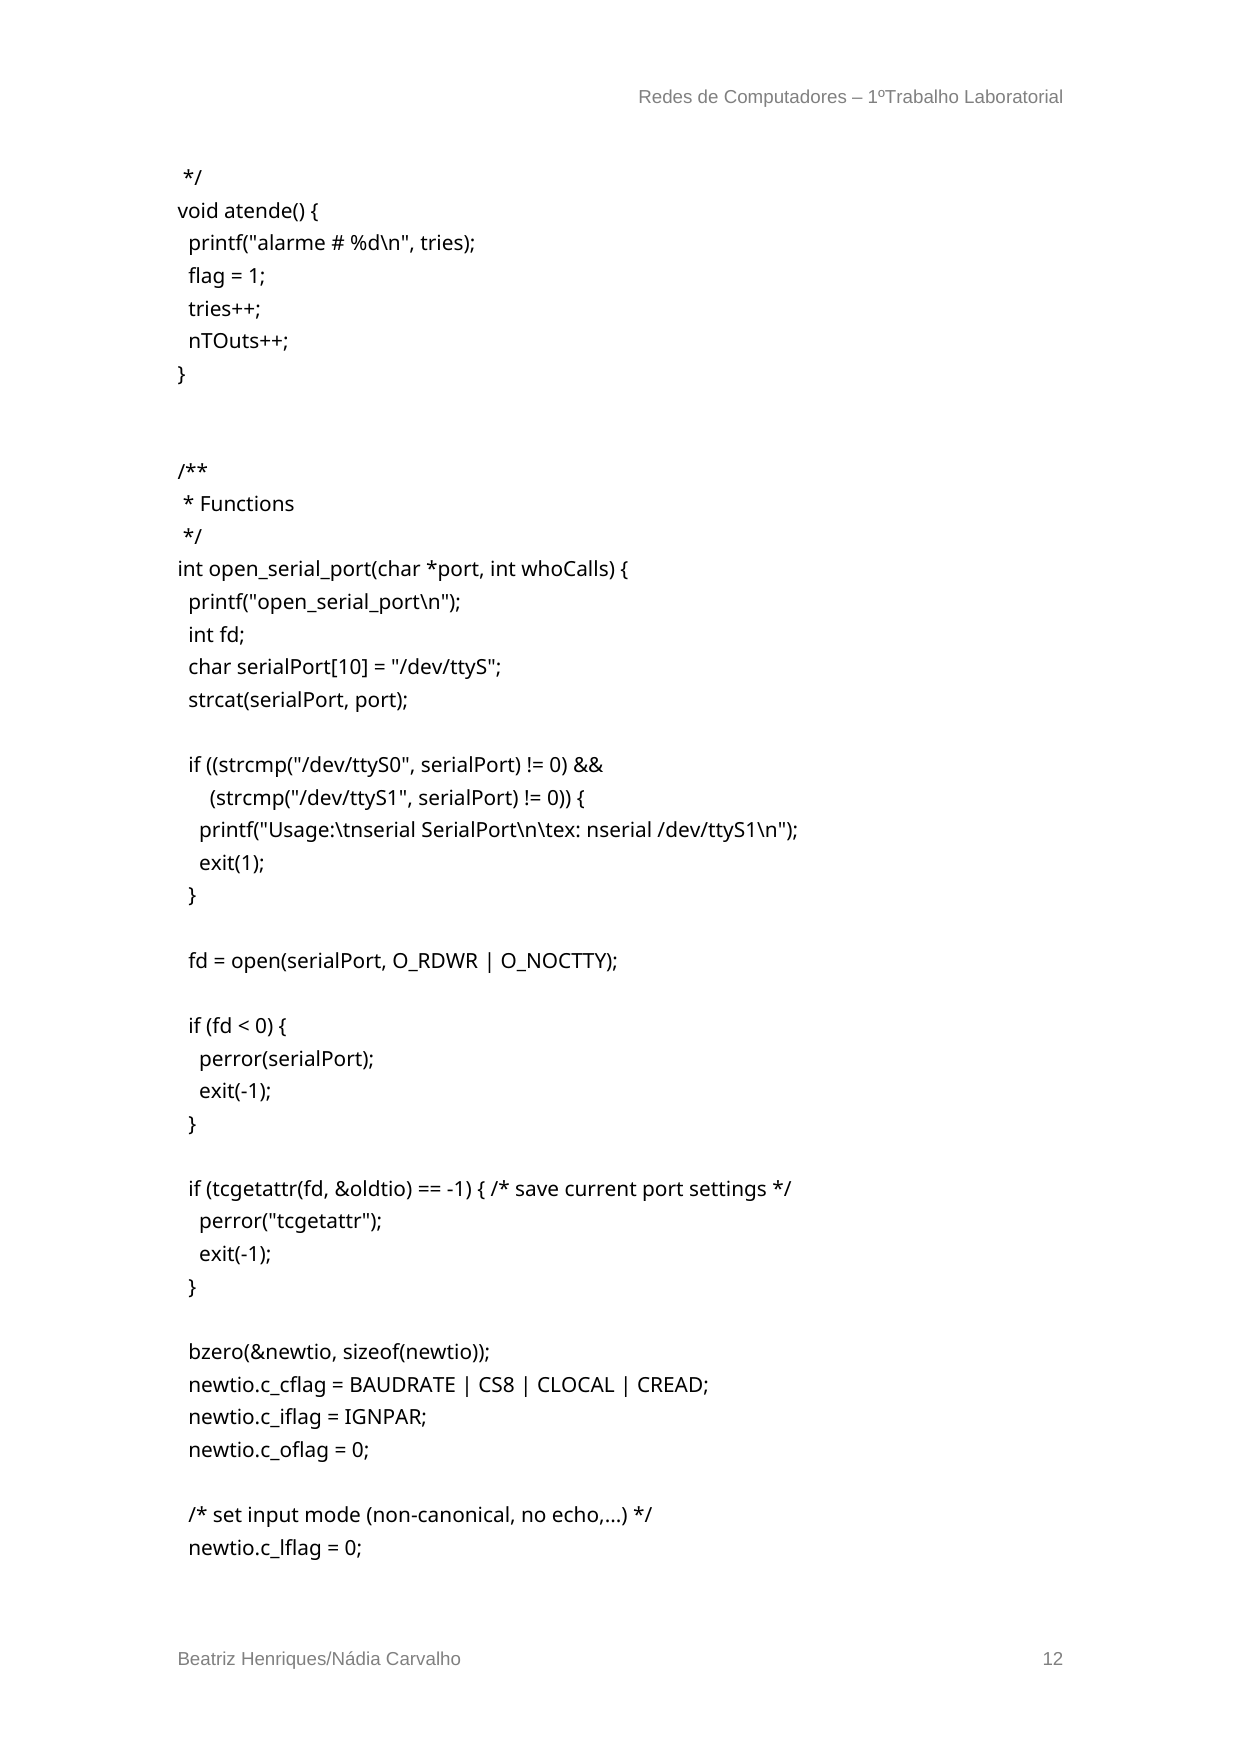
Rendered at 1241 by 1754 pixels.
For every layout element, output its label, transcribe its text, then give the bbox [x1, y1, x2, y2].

text } [177, 881, 1063, 909]
text } [177, 359, 1063, 387]
text /* set input mode (non-canonical, no echo,...) */ [177, 1500, 1063, 1528]
text newtio.c_iflag = IGNPAR; [177, 1402, 1063, 1431]
text if (tcgetattr(fd, &oldtio) == -1) { /* save current port settings */ [177, 1174, 1063, 1202]
text if ((strcmp("/dev/ttyS0", serialPort) != 0) && [177, 750, 1063, 779]
text perror(serialPort); [177, 1044, 1063, 1072]
text exit(1); [177, 848, 1063, 876]
text printf("Usage:\tnserial SerialPort\n\tex: nserial /dev/ttyS1\n"); [177, 815, 1063, 844]
text */ [177, 522, 1063, 550]
text int fd; [177, 620, 1063, 648]
text if (fd < 0) { [177, 1011, 1063, 1039]
text printf("open_serial_port\n"); [177, 587, 1063, 616]
text bzero(&newtio, sizeof(newtio)); [177, 1337, 1063, 1366]
text void atende() { [177, 196, 1063, 224]
text /** [177, 457, 1063, 485]
text } [177, 1272, 1063, 1300]
text (strcmp("/dev/ttyS1", serialPort) != 0)) { [177, 783, 1063, 811]
text printf("alarme # %d\n", tries); [177, 228, 1063, 257]
text exit(-1); [177, 1076, 1063, 1105]
text newtio.c_oflag = 0; [177, 1435, 1063, 1463]
text strcat(serialPort, port); [177, 685, 1063, 713]
text newtio.c_cflag = BAUDRATE | CS8 | CLOCAL | CREAD; [177, 1370, 1063, 1398]
text fd = open(serialPort, O_RDWR | O_NOCTTY); [177, 946, 1063, 974]
text * Functions [177, 489, 1063, 518]
text */ [177, 163, 1063, 192]
text exit(-1); [177, 1239, 1063, 1268]
text char serialPort[10] = "/dev/ttyS"; [177, 652, 1063, 681]
text tries++; [177, 294, 1063, 322]
text int open_serial_port(char *port, int whoCalls) { [177, 554, 1063, 583]
text newtio.c_lflag = 0; [177, 1533, 1063, 1561]
text perror("tcgetattr"); [177, 1207, 1063, 1235]
text flag = 1; [177, 261, 1063, 289]
text } [177, 1109, 1063, 1137]
text nTOuts++; [177, 326, 1063, 355]
